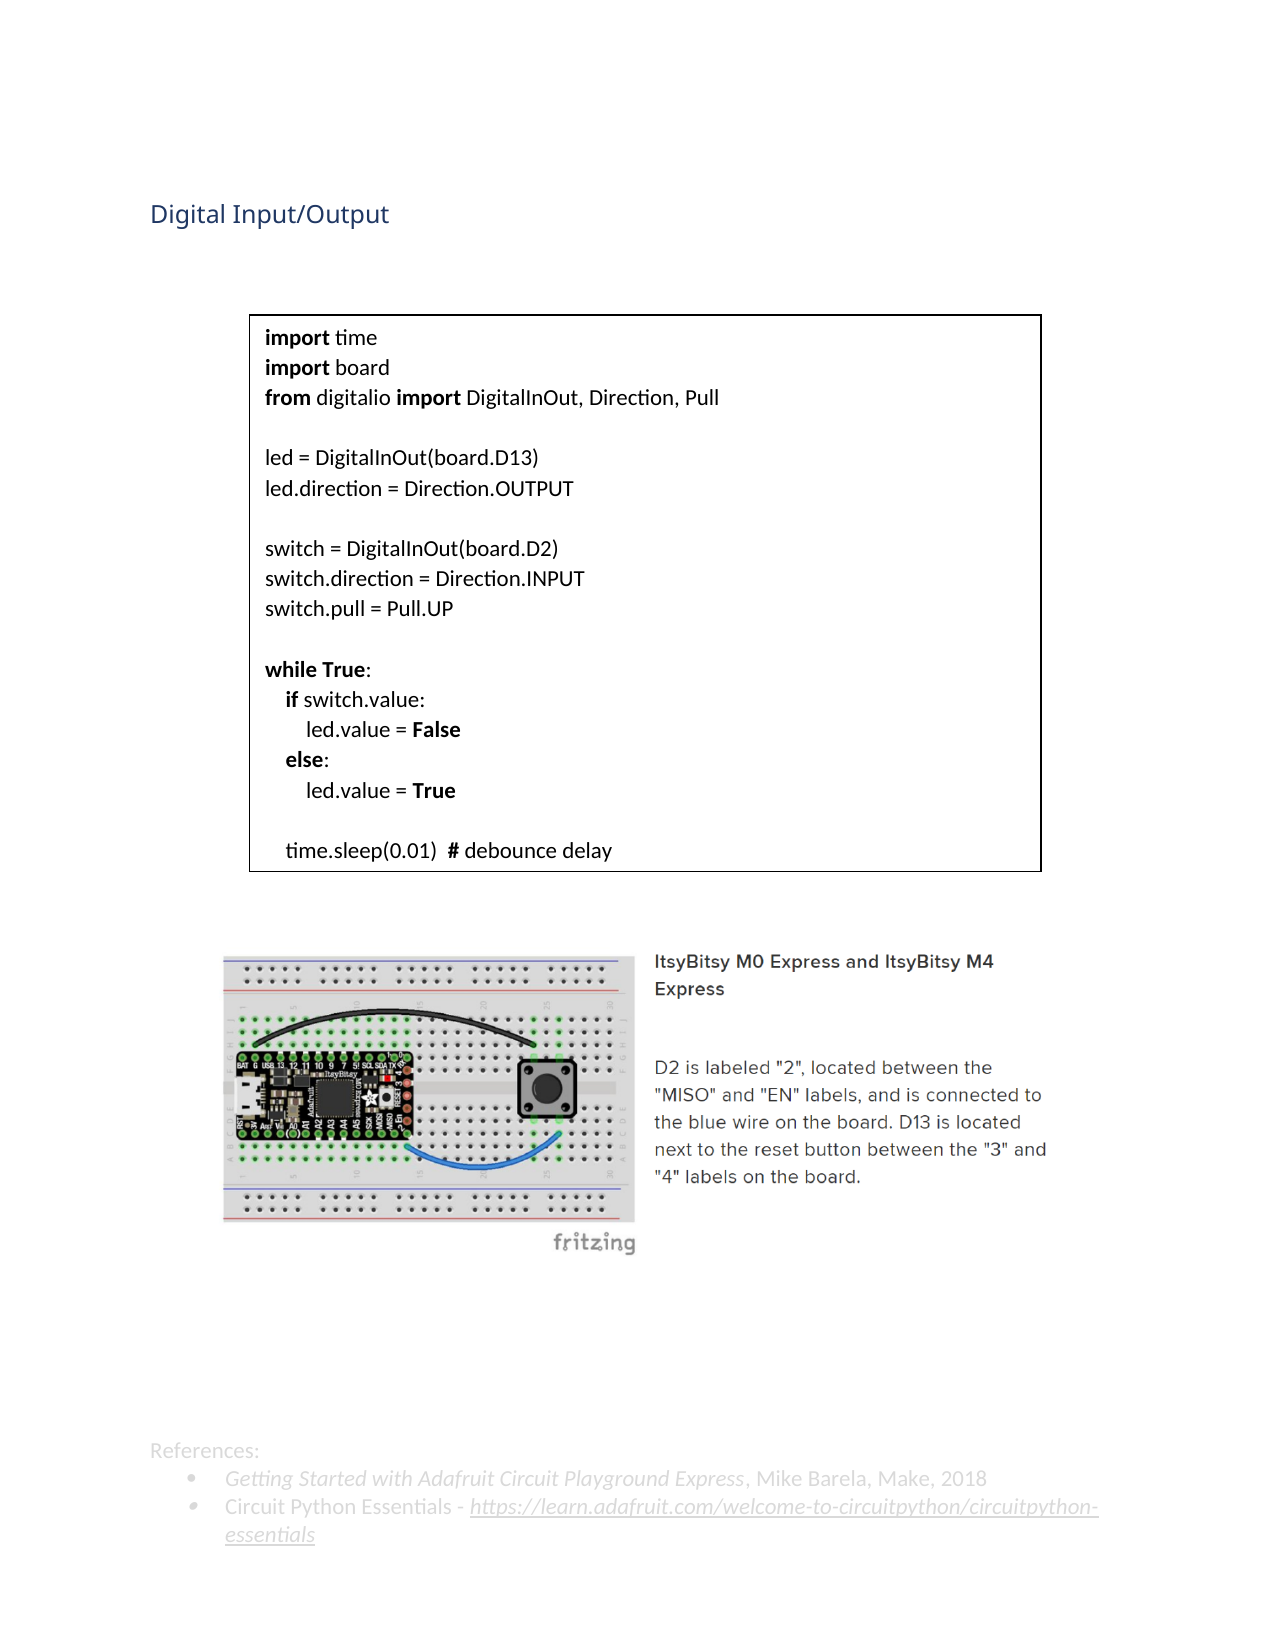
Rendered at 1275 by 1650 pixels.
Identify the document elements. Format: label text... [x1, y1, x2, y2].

subtitle Digital Input/Output [150, 197, 1125, 231]
picture [217, 944, 1055, 1263]
